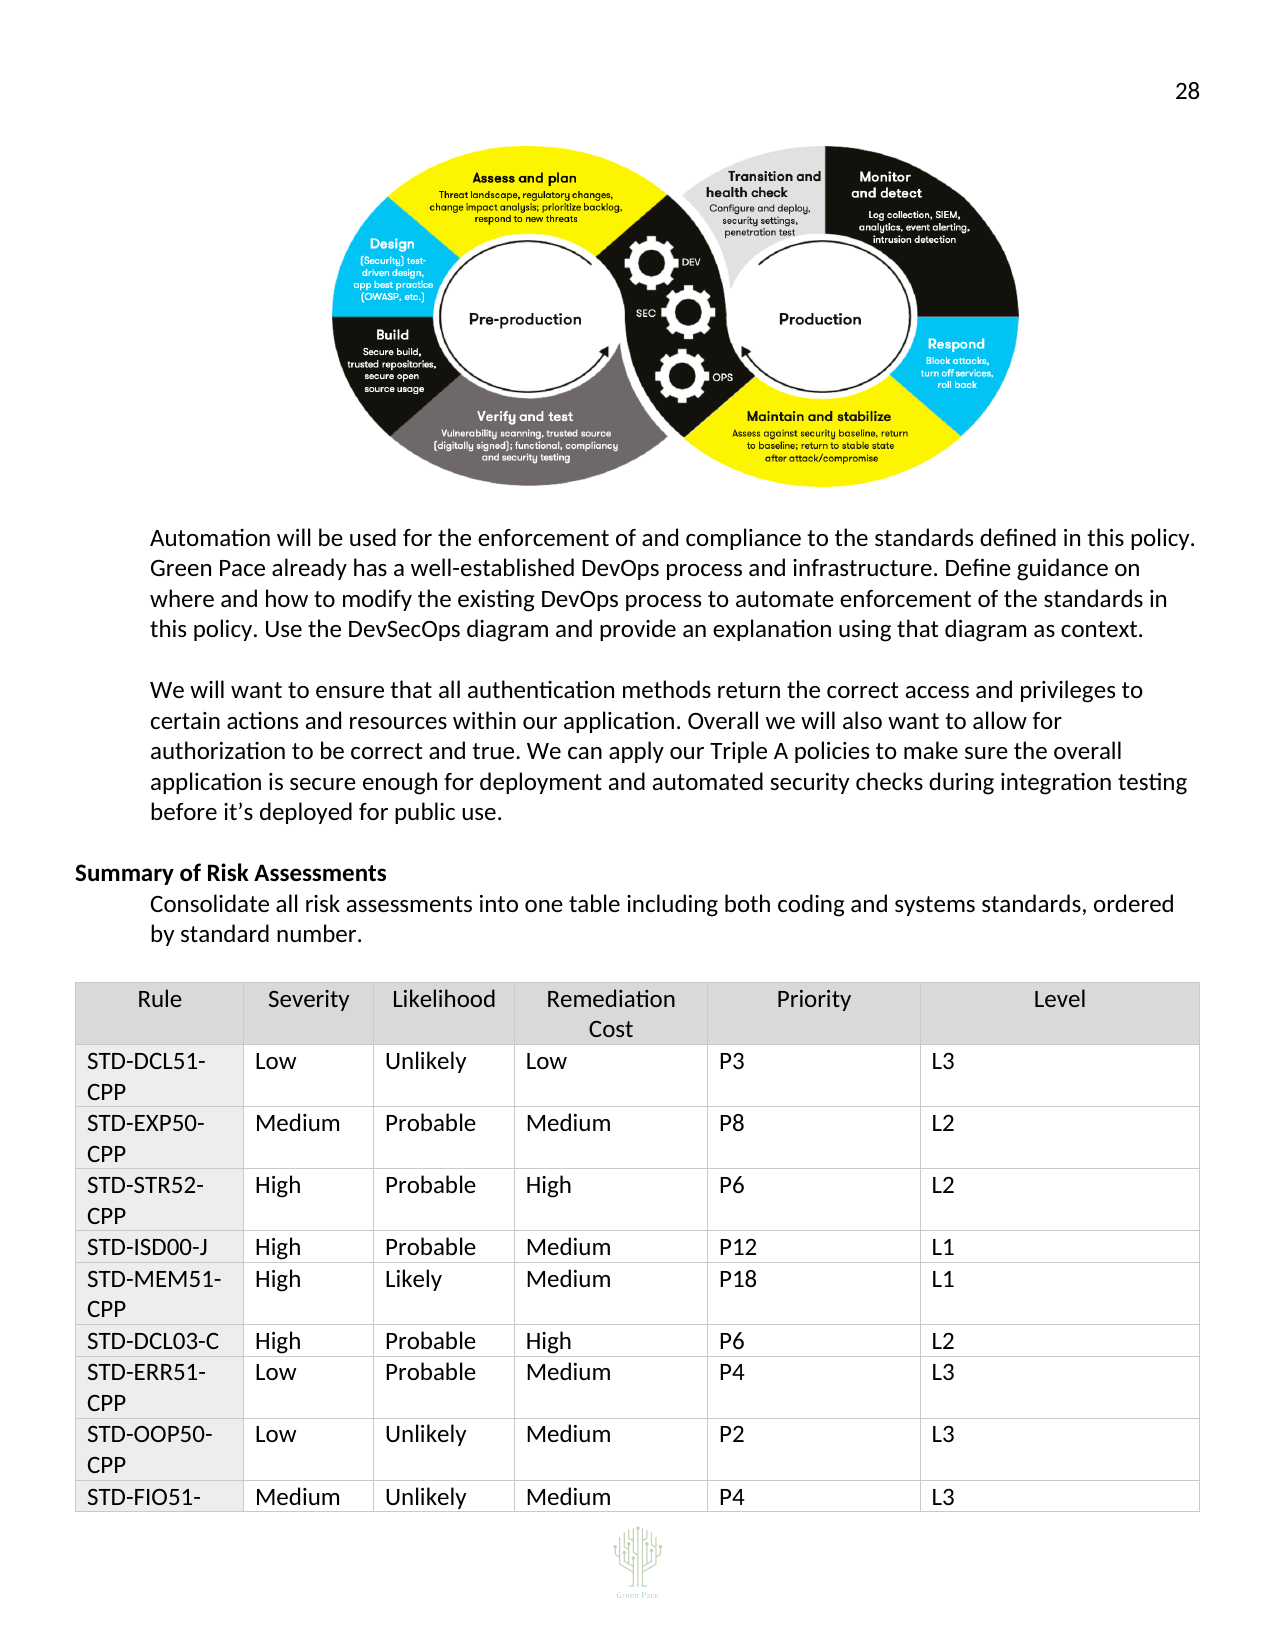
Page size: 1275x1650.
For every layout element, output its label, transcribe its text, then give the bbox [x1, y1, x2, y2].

text We will want to ensure that all authentication methods return the correct access and privileges to certain actions and resources within our application. Overall we will also want to allow for authorization to be correct and true. We can apply our Triple A policies to make sure the overall application is secure enough for deployment and automated security checks during integration testing before it’s deployed for public use. [150, 674, 1200, 827]
text Automation will be used for the enforcement of and compliance to the standards defined in this policy. Green Pace already has a well-established DevOps process and infrastructure. Define guidance on where and how to modify the existing DevOps process to automate enforcement of the standards in this policy. Use the DevSecOps diagram and provide an explanation using that diagram as context. [150, 522, 1200, 644]
table_cell P2 [708, 1419, 920, 1480]
table_cell L2 [921, 1107, 1199, 1168]
table_cell Medium [244, 1107, 373, 1168]
table_cell L2 [921, 1325, 1199, 1356]
table_cell Unlikely [374, 1045, 514, 1106]
table_header Level [921, 983, 1199, 1044]
table_cell High [244, 1263, 373, 1324]
table_cell L3 [921, 1481, 1199, 1511]
table_cell STD-DCL03-C [76, 1325, 243, 1356]
subtitle Summary of Risk Assessments [75, 857, 1200, 888]
table_cell P3 [708, 1045, 920, 1106]
table_cell Likely [374, 1263, 514, 1324]
table_cell Medium [515, 1419, 707, 1480]
table_cell P8 [708, 1107, 920, 1168]
table_cell Medium [515, 1263, 707, 1324]
table_header Remediation Cost [515, 983, 707, 1044]
table_cell L3 [921, 1045, 1199, 1106]
table_cell P4 [708, 1481, 920, 1511]
table_cell STD-ERR51-CPP [76, 1357, 243, 1418]
table_cell STD-DCL51-CPP [76, 1045, 243, 1106]
table_cell High [244, 1231, 373, 1262]
table_header Priority [708, 983, 920, 1044]
table_cell Probable [374, 1169, 514, 1230]
table_cell L3 [921, 1419, 1199, 1480]
table_cell Unlikely [374, 1481, 514, 1511]
table_cell Medium [515, 1107, 707, 1168]
table_cell P6 [708, 1169, 920, 1230]
picture [605, 1521, 670, 1606]
table_cell Low [244, 1419, 373, 1480]
picture [327, 140, 1023, 492]
table_cell P12 [708, 1231, 920, 1262]
table_cell STD-FIO51-CPP [76, 1481, 243, 1511]
table_cell Medium [515, 1357, 707, 1418]
table_cell Low [244, 1045, 373, 1106]
table_cell Low [515, 1045, 707, 1106]
table_cell STD-OOP50-CPP [76, 1419, 243, 1480]
table_cell High [515, 1325, 707, 1356]
table_cell High [244, 1325, 373, 1356]
table_cell Medium [515, 1231, 707, 1262]
text Consolidate all risk assessments into one table including both coding and systems standards, ordered by standard number. [150, 888, 1200, 949]
table_cell High [515, 1169, 707, 1230]
table_header Severity [244, 983, 373, 1044]
table_cell L1 [921, 1263, 1199, 1324]
table_cell Low [244, 1357, 373, 1418]
table_cell STD-STR52-CPP [76, 1169, 243, 1230]
table_cell Unlikely [374, 1419, 514, 1480]
table_cell L3 [921, 1357, 1199, 1418]
table_cell P6 [708, 1325, 920, 1356]
table_cell P4 [708, 1357, 920, 1418]
table_cell L2 [921, 1169, 1199, 1230]
table_cell Probable [374, 1231, 514, 1262]
table_cell L1 [921, 1231, 1199, 1262]
table_cell P18 [708, 1263, 920, 1324]
table_cell Medium [244, 1481, 373, 1511]
table_cell Probable [374, 1357, 514, 1418]
table_header Likelihood [374, 983, 514, 1044]
table_cell STD-MEM51-CPP [76, 1263, 243, 1324]
table_cell STD-EXP50-CPP [76, 1107, 243, 1168]
table_cell Medium [515, 1481, 707, 1511]
table_cell Probable [374, 1325, 514, 1356]
table_cell STD-ISD00-J [76, 1231, 243, 1262]
table_header Rule [76, 983, 243, 1044]
table_cell High [244, 1169, 373, 1230]
table_cell Probable [374, 1107, 514, 1168]
